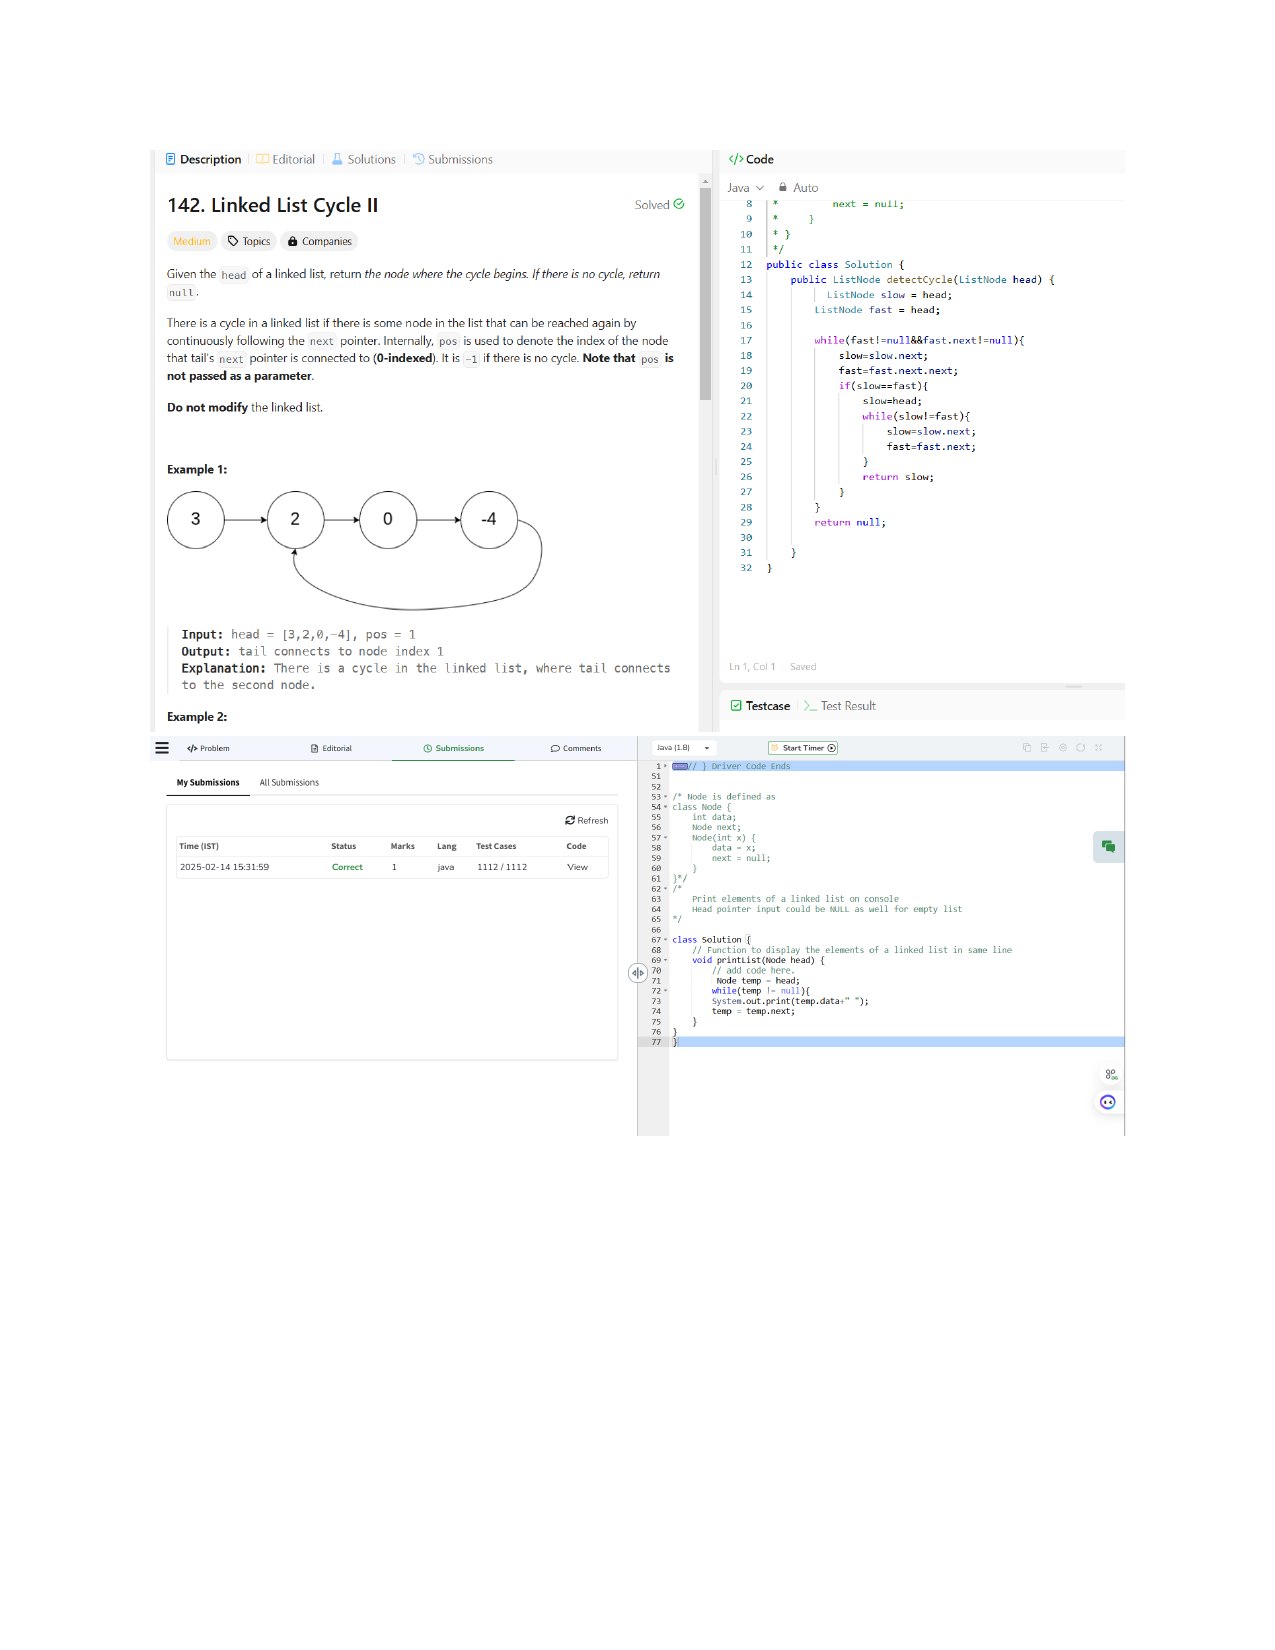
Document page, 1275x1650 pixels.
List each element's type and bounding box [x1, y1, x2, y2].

picture [150, 150, 1125, 732]
picture [150, 736, 1125, 1136]
